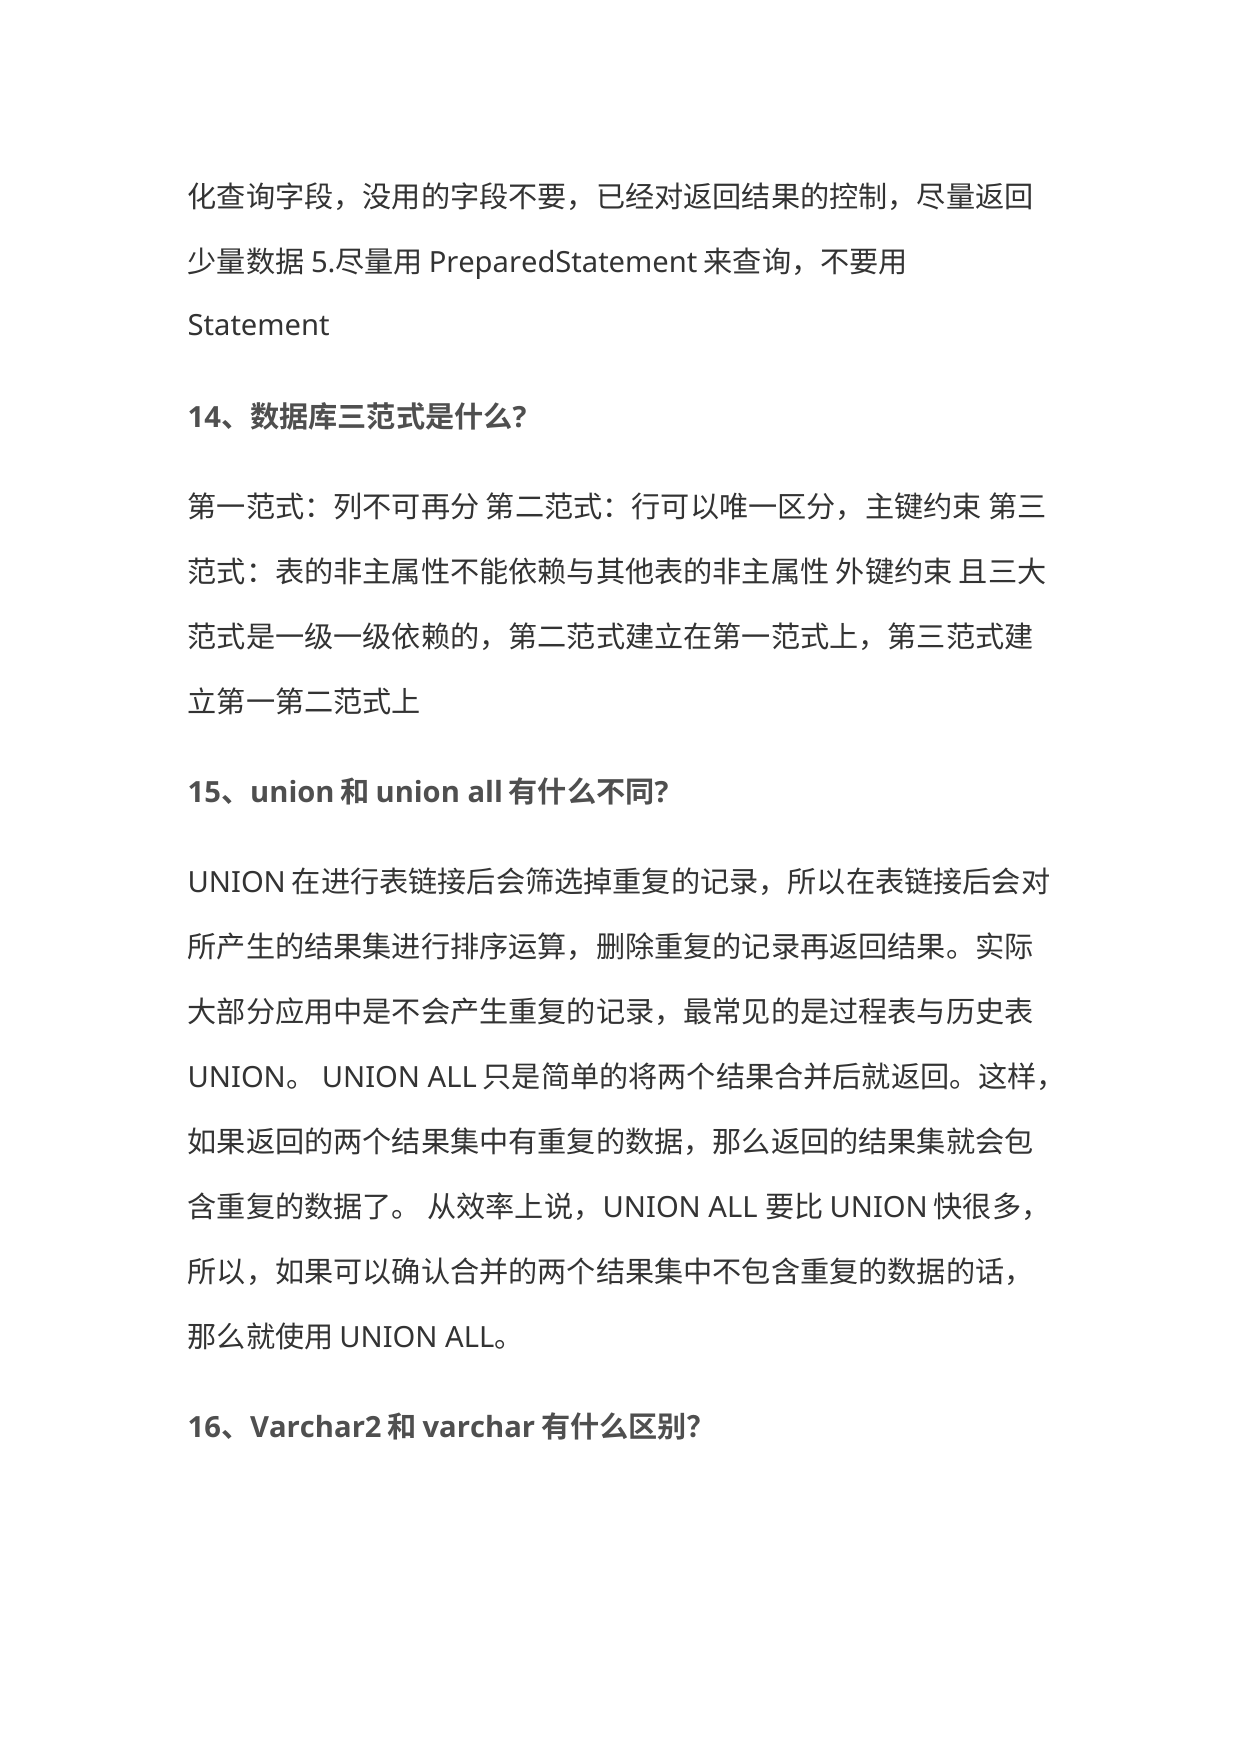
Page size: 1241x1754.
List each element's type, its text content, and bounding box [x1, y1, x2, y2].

text UNION在进行表链接后会筛选掉重复的记录，所以在表链接后会对所产生的结果集进行排序运算，删除重复的记录再返回结果。实际大部分应用中是不会产生重复的记录，最常见的是过程表与历史表UNION。 UNION ALL只是简单的将两个结果合并后就返回。这样，如果返回的两个结果集中有重复的数据，那么返回的结果集就会包含重复的数据了。 从效率上说，UNION ALL 要比UNION快很多，所以，如果可以确认合并的两个结果集中不包含重复的数据的话，那么就使用UNION ALL。 [187, 847, 1053, 1367]
text 第一范式：列不可再分 第二范式：行可以唯一区分，主键约束 第三范式：表的非主属性不能依赖与其他表的非主属性 外键约束 且三大范式是一级一级依赖的，第二范式建立在第一范式上，第三范式建立第一第二范式上 [187, 472, 1053, 732]
subtitle 14、数据库三范式是什么? [187, 382, 1053, 447]
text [187, 162, 1053, 357]
subtitle 16、Varchar2和varchar有什么区别？ [187, 1392, 1053, 1457]
subtitle 15、union和union all有什么不同? [187, 757, 1053, 822]
